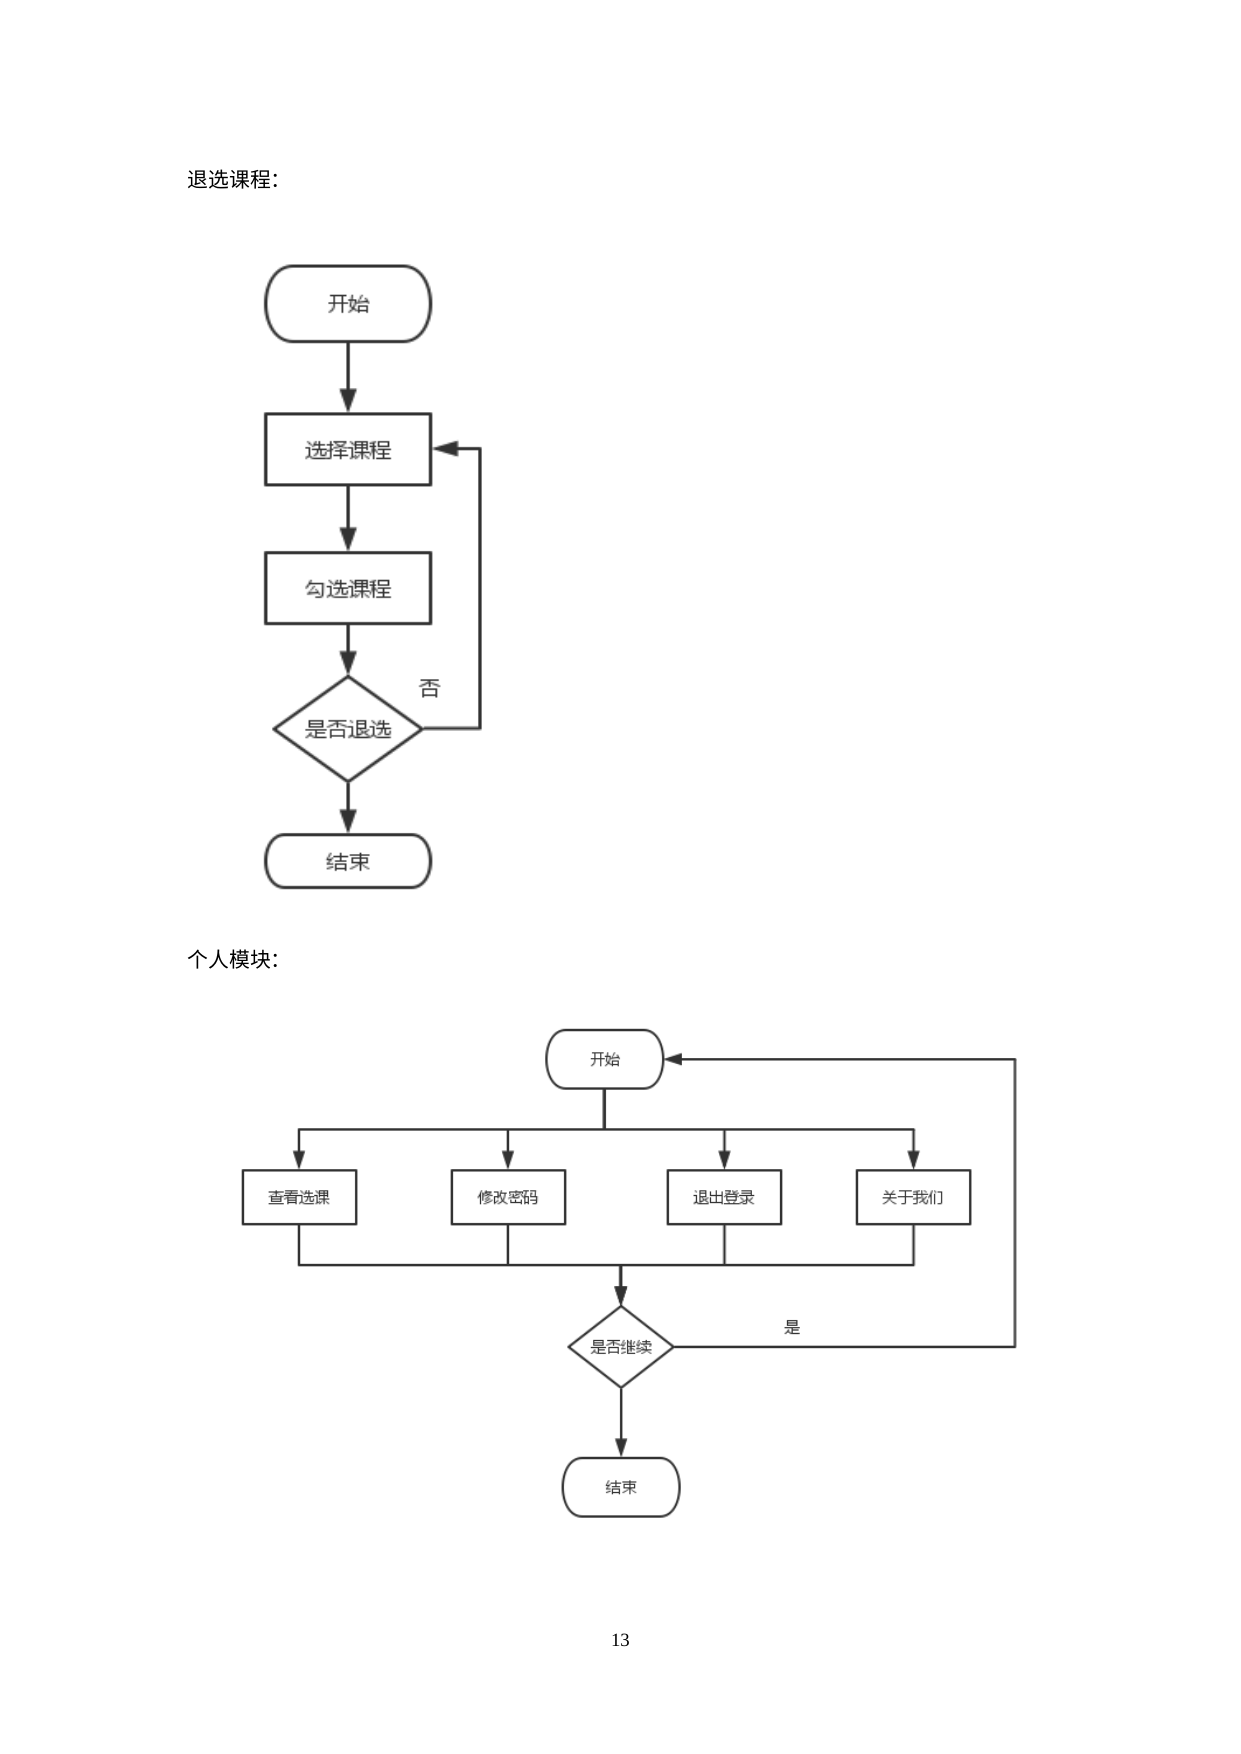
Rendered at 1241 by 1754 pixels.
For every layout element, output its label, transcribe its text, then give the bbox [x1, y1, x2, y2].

picture [187, 974, 1052, 1554]
text 退选课程： [187, 162, 1053, 194]
text 个人模块： [187, 942, 1053, 974]
picture [187, 194, 533, 936]
